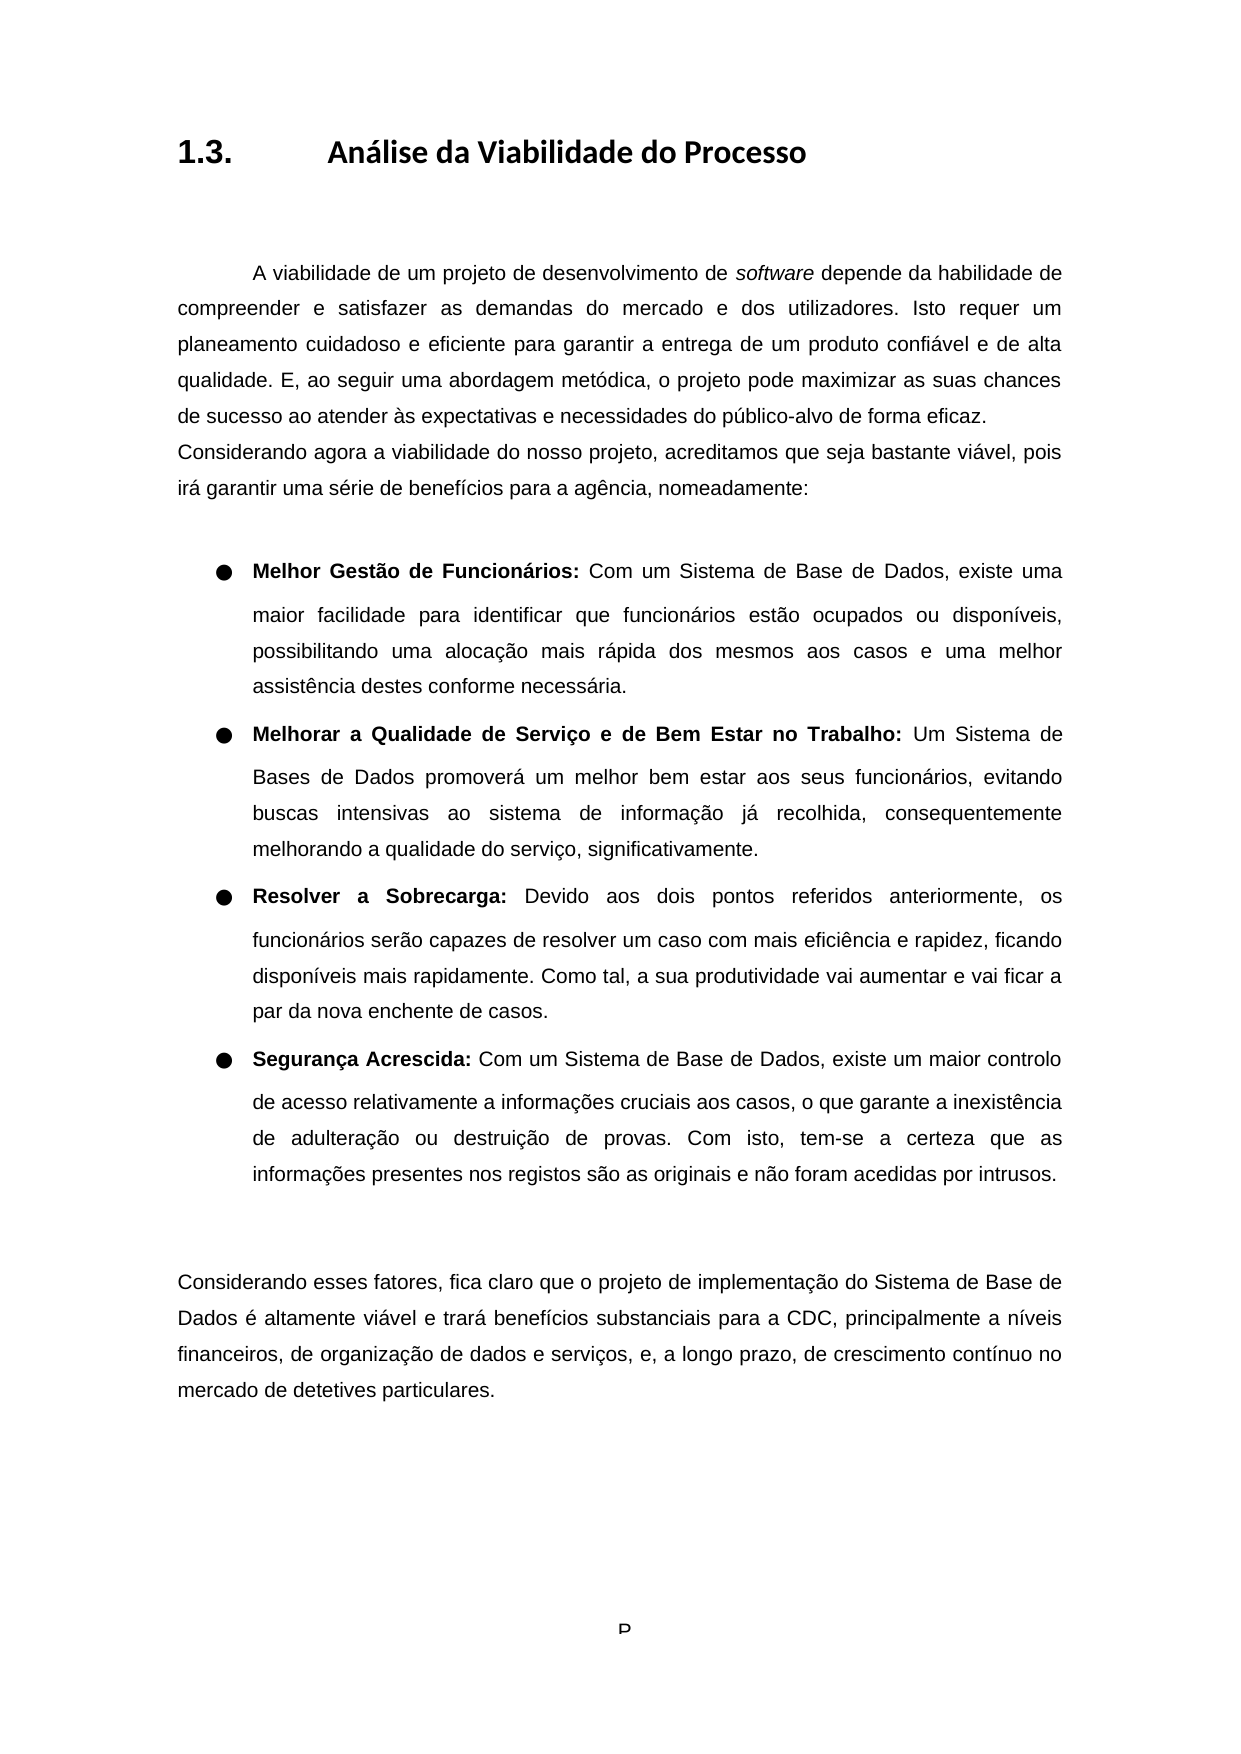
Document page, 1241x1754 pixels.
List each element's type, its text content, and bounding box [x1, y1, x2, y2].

text Considerando esses fatores, fica claro que o projeto de implementação do Sistema de Base de Dados é altamente viável e trará benefícios substanciais para a CDC, principalmente a níveis financeiros, de organização de dados e serviços, e, a longo prazo, de crescimento contínuo no mercado de detetives particulares. [177, 1270, 1063, 1401]
list Melhor Gestão de Funcionários: Com um Sistema de Base de Dados, existe uma maior facilidade para identificar que funcionários estão ocupados ou disponíveis, possibilitando uma alocação mais rápida dos mesmos aos casos e uma melhor assistência destes conforme necessária. [215, 548, 1063, 698]
list Análise da Viabilidade do Processo [177, 148, 1063, 168]
list Segurança Acrescida: Com um Sistema de Base de Dados, existe um maior controlo de acesso relativamente a informações cruciais aos casos, o que garante a inexistência de adulteração ou destruição de provas. Com isto, tem-se a certeza que as informações presentes nos registos são as originais e não foram acedidas por intrusos. [215, 1035, 1063, 1186]
text A viabilidade de um projeto de desenvolvimento de software depende da habilidade de compreender e satisfazer as demandas do mercado e dos utilizadores. Isto requer um planeamento cuidadoso e eficiente para garantir a entrega de um produto confiável e de alta qualidade. E, ao seguir uma abordagem metódica, o projeto pode maximizar as suas chances de sucesso ao atender às expectativas e necessidades do público-alvo de forma eficaz. [177, 260, 1063, 428]
list Melhorar a Qualidade de Serviço e de Bem Estar no Trabalho: Um Sistema de Bases de Dados promoverá um melhor bem estar aos seus funcionários, evitando buscas intensivas ao sistema de informação já recolhida, consequentemente melhorando a qualidade do serviço, significativamente. [215, 710, 1063, 861]
list Resolver a Sobrecarga: Devido aos dois pontos referidos anteriormente, os funcionários serão capazes de resolver um caso com mais eficiência e rapidez, ficando disponíveis mais rapidamente. Como tal, a sua produtividade vai aumentar e vai ficar a par da nova enchente de casos. [215, 873, 1063, 1023]
text Considerando agora a viabilidade do nosso projeto, acreditamos que seja bastante viável, pois irá garantir uma série de benefícios para a agência, nomeadamente: [177, 440, 1063, 500]
